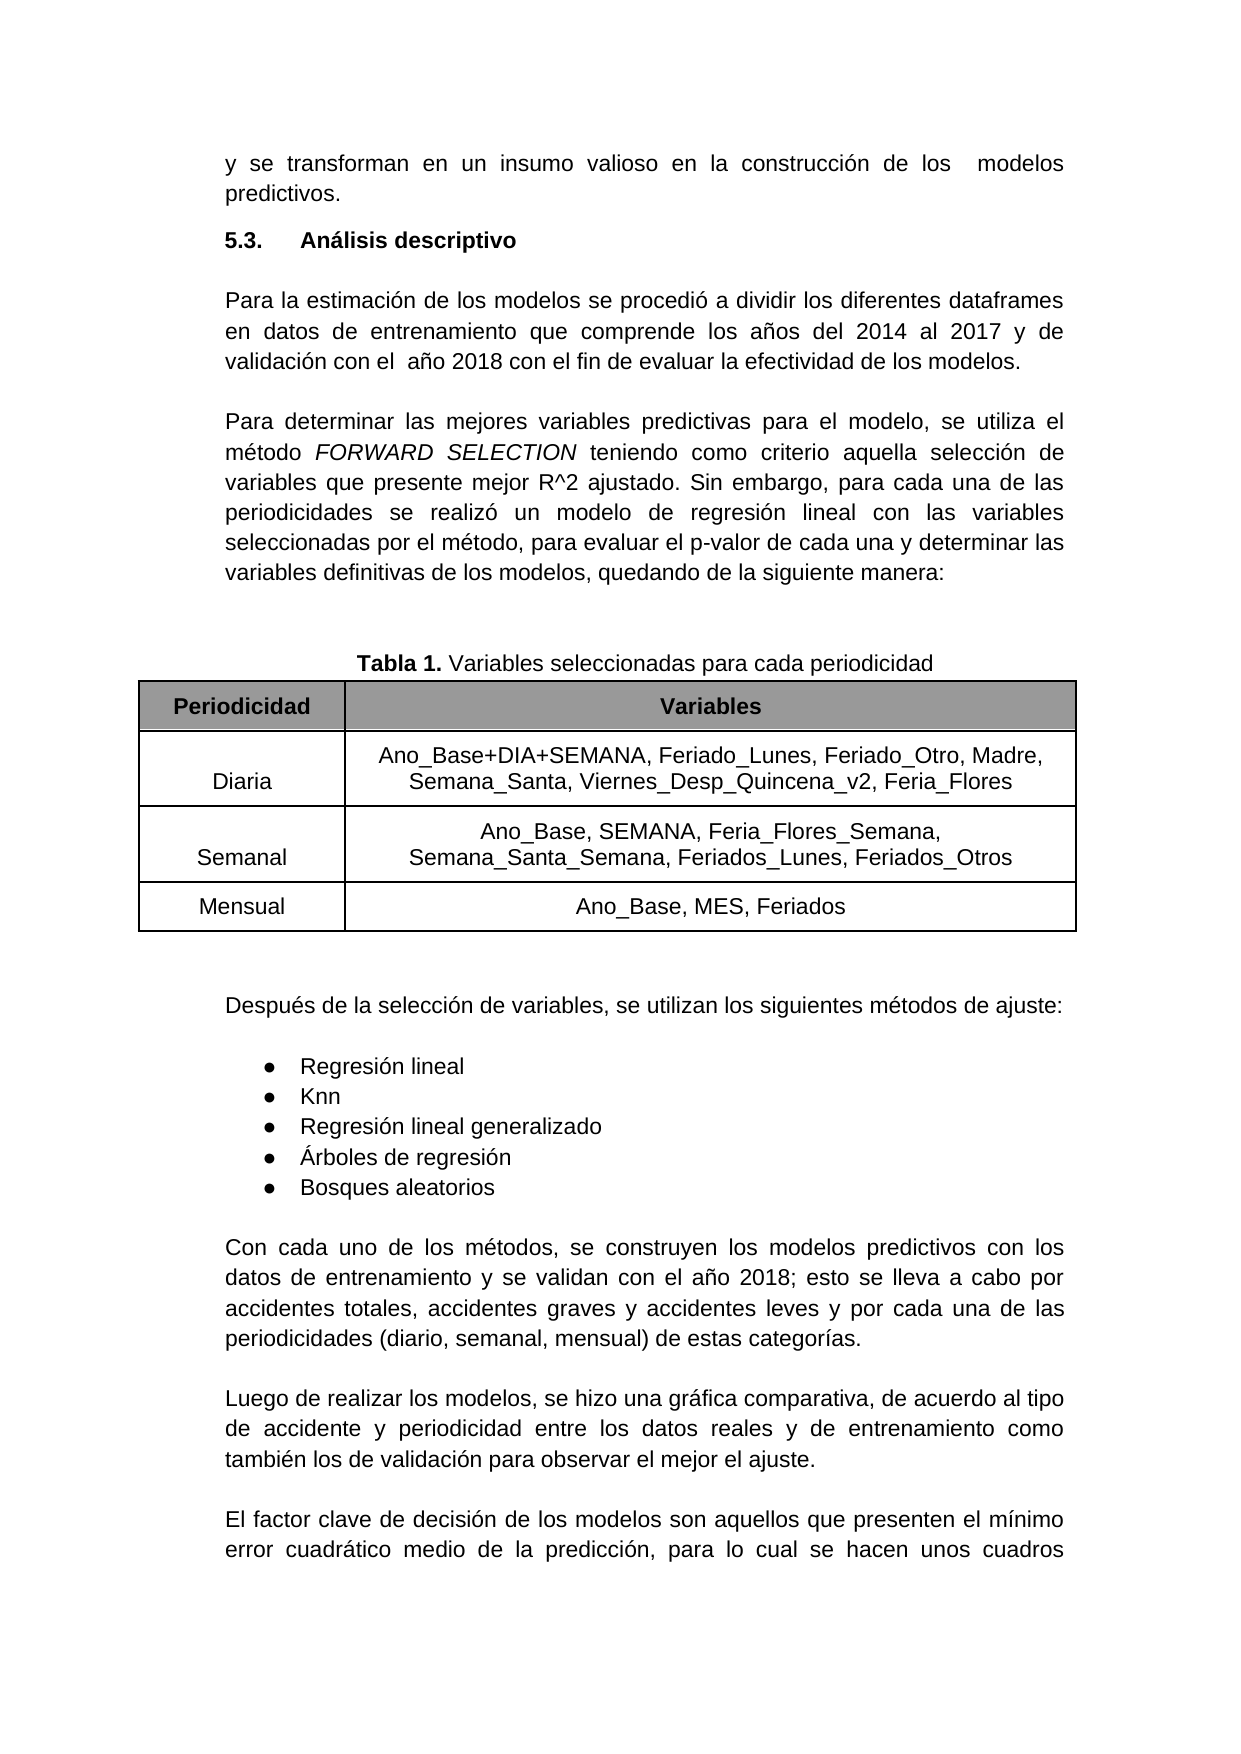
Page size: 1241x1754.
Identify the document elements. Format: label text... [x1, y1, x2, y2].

text Luego de realizar los modelos, se hizo una gráfica comparativa, de acuerdo al tipo de accidente y periodicidad entre los datos reales y de entrenamiento como también los de validación para observar el mejor el ajuste. [225, 1385, 1065, 1472]
text Para determinar las mejores variables predictivas para el modelo, se utiliza el método FORWARD SELECTION teniendo como criterio aquella selección de variables que presente mejor R^2 ajustado. Sin embargo, para cada una de las periodicidades se realizó un modelo de regresión lineal con las variables seleccionadas por el método, para evaluar el p-valor de cada una y determinar las variables definitivas de los modelos, quedando de la siguiente manera: [225, 408, 1065, 586]
table_cell Diaria [140, 732, 344, 805]
list Regresión lineal generalizado [262, 1113, 1065, 1140]
list Árboles de regresión [262, 1143, 1065, 1170]
table_cell Ano_Base+DIA+SEMANA, Feriado_Lunes, Feriado_Otro, Madre, Semana_Santa, Viernes_Desp_Quincena_v2, Feria_Flores [346, 732, 1075, 805]
table_cell Semanal [140, 807, 344, 881]
list Knn [262, 1083, 1065, 1109]
text Después de la selección de variables, se utilizan los siguientes métodos de ajuste: [225, 992, 1065, 1019]
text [225, 1506, 1065, 1563]
list Análisis descriptivo [262, 227, 1065, 253]
table_cell Ano_Base, MES, Feriados [346, 883, 1075, 930]
table_header Variables [346, 682, 1075, 729]
text Con cada uno de los métodos, se construyen los modelos predictivos con los datos de entrenamiento y se validan con el año 2018; esto se lleva a cabo por accidentes totales, accidentes graves y accidentes leves y por cada una de las periodicidades (diario, semanal, mensual) de estas categorías. [225, 1234, 1065, 1351]
list Bosques aleatorios [262, 1174, 1065, 1200]
table_header Periodicidad [140, 682, 344, 729]
table_cell Mensual [140, 883, 344, 930]
text Tabla 1. Variables seleccionadas para cada periodicidad [150, 650, 1065, 676]
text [225, 150, 1065, 207]
table_cell Ano_Base, SEMANA, Feria_Flores_Semana, Semana_Santa_Semana, Feriados_Lunes, Feriados_Otros [346, 807, 1075, 881]
text Para la estimación de los modelos se procedió a dividir los diferentes dataframes en datos de entrenamiento que comprende los años del 2014 al 2017 y de validación con el año 2018 con el fin de evaluar la efectividad de los modelos. [225, 287, 1065, 374]
list Regresión lineal [262, 1053, 1065, 1079]
